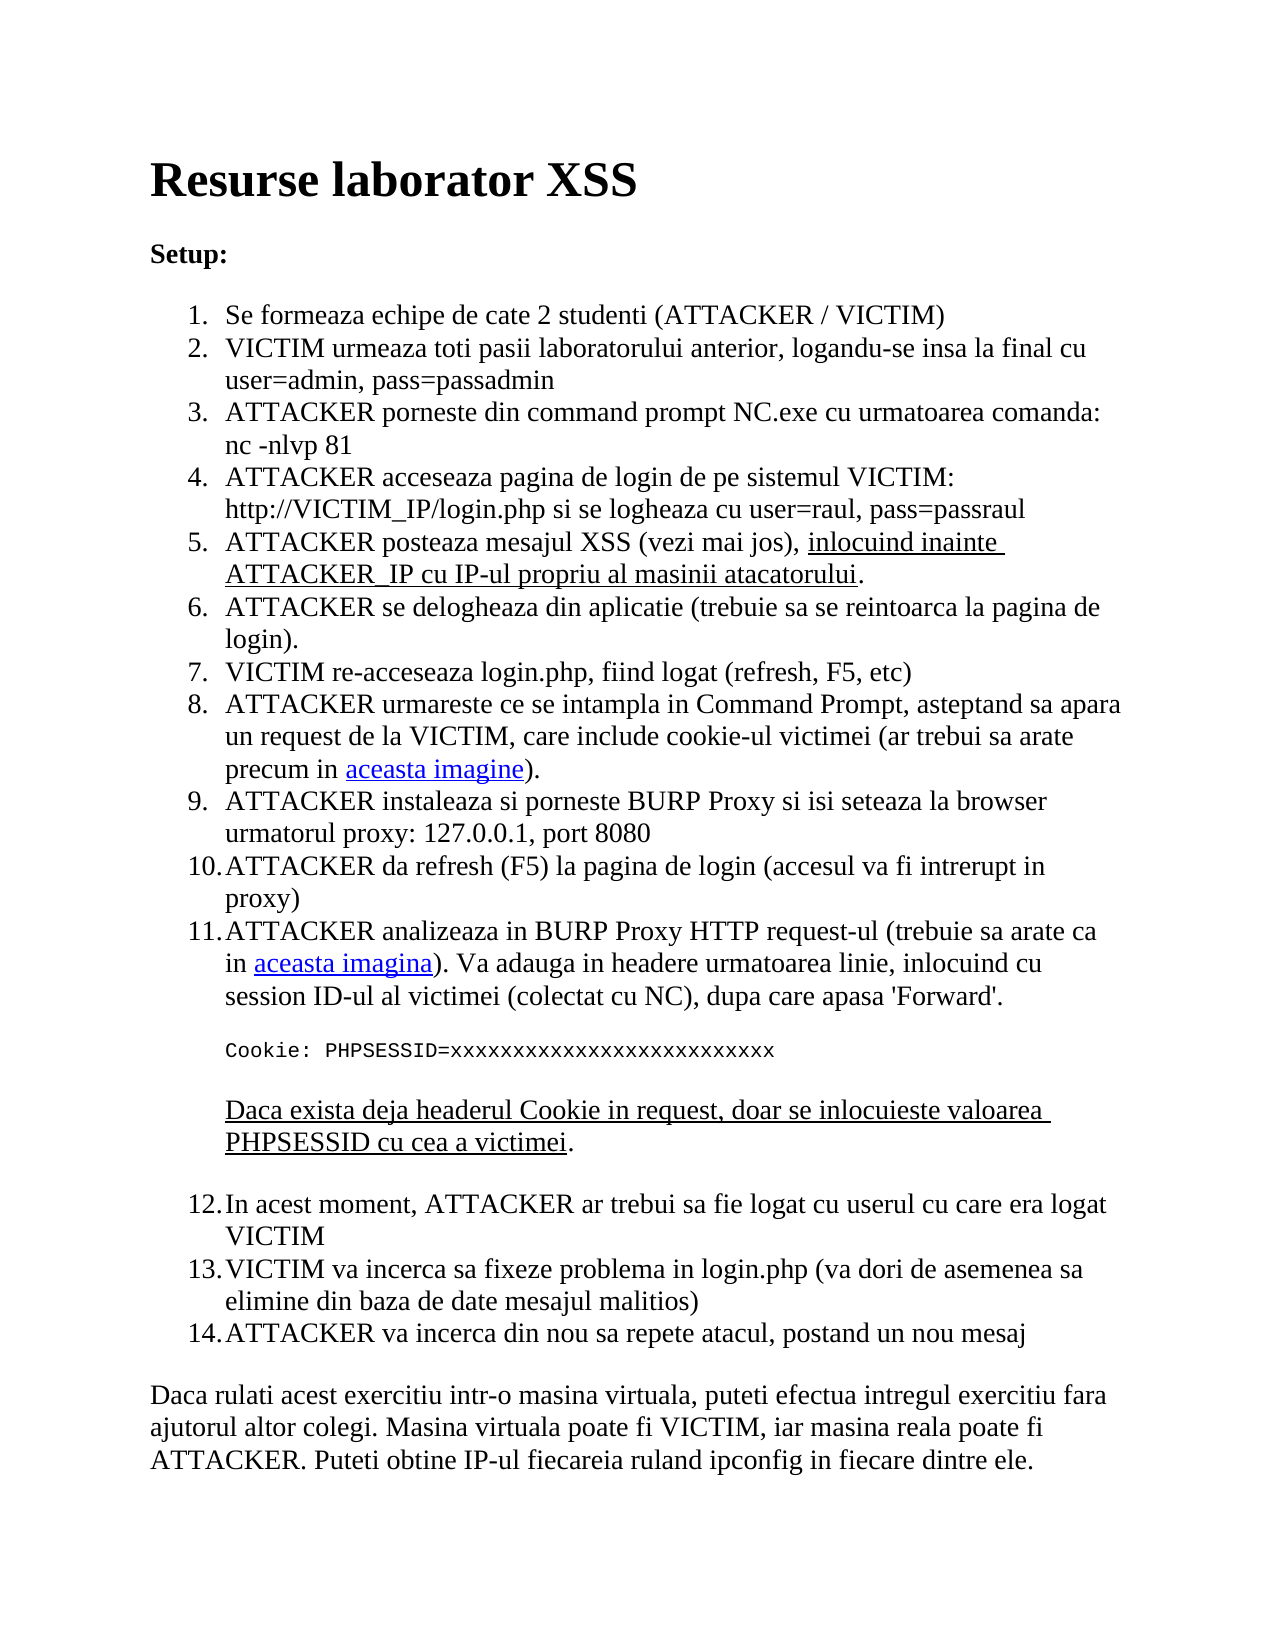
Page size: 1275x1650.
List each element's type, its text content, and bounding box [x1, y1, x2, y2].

text Cookie: PHPSESSID=xxxxxxxxxxxxxxxxxxxxxxxxxx [225, 1040, 1125, 1064]
list ATTACKER posteaza mesajul XSS (vezi mai jos), inlocuind inainte ATTACKER_IP cu IP-ul propriu al masinii atacatorului. [187, 525, 1125, 590]
list ATTACKER porneste din command prompt NC.exe cu urmatoarea comanda: nc -nlvp 81 [187, 395, 1125, 460]
list ATTACKER se delogheaza din aplicatie (trebuie sa se reintoarca la pagina de login). [187, 590, 1125, 654]
list ATTACKER va incerca din nou sa repete atacul, postand un nou mesaj [187, 1316, 1125, 1349]
list Se formeaza echipe de cate 2 studenti (ATTACKER / VICTIM) [187, 298, 1125, 331]
list ATTACKER da refresh (F5) la pagina de login (accesul va fi intrerupt in proxy) [187, 849, 1125, 914]
list ATTACKER acceseaza pagina de login de pe sistemul VICTIM: http://VICTIM_IP/login.php si se logheaza cu user=raul, pass=passraul [187, 460, 1125, 525]
text Resurse laborator XSS [150, 150, 1125, 207]
list ATTACKER analizeaza in BURP Proxy HTTP request-ul (trebuie sa arate ca in aceasta imagina). Va adauga in headere urmatoarea linie, inlocuind cu session ID-ul al victimei (colectat cu NC), dupa care apasa 'Forward'. [187, 914, 1125, 1011]
list ATTACKER urmareste ce se intampla in Command Prompt, asteptand sa apara un request de la VICTIM, care include cookie-ul victimei (ar trebui sa arate precum in aceasta imagine). [187, 687, 1125, 784]
list VICTIM va incerca sa fixeze problema in login.php (va dori de asemenea sa elimine din baza de date mesajul malitios) [187, 1252, 1125, 1316]
list ATTACKER instaleaza si porneste BURP Proxy si isi seteaza la browser urmatorul proxy: 127.0.0.1, port 8080 [187, 784, 1125, 849]
list VICTIM urmeaza toti pasii laboratorului anterior, logandu-se insa la final cu user=admin, pass=passadmin [187, 331, 1125, 395]
list In acest moment, ATTACKER ar trebui sa fie logat cu userul cu care era logat VICTIM [187, 1187, 1125, 1252]
text Daca exista deja headerul Cookie in request, doar se inlocuieste valoarea PHPSESSID cu cea a victimei. [225, 1093, 1125, 1158]
text Daca rulati acest exercitiu intr-o masina virtuala, puteti efectua intregul exercitiu fara ajutorul altor colegi. Masina virtuala poate fi VICTIM, iar masina reala poate fi ATTACKER. Puteti obtine IP-ul fiecareia ruland ipconfig in fiecare dintre ele. [150, 1378, 1125, 1475]
text Setup: [150, 237, 1125, 269]
list VICTIM re-acceseaza login.php, fiind logat (refresh, F5, etc) [187, 654, 1125, 687]
